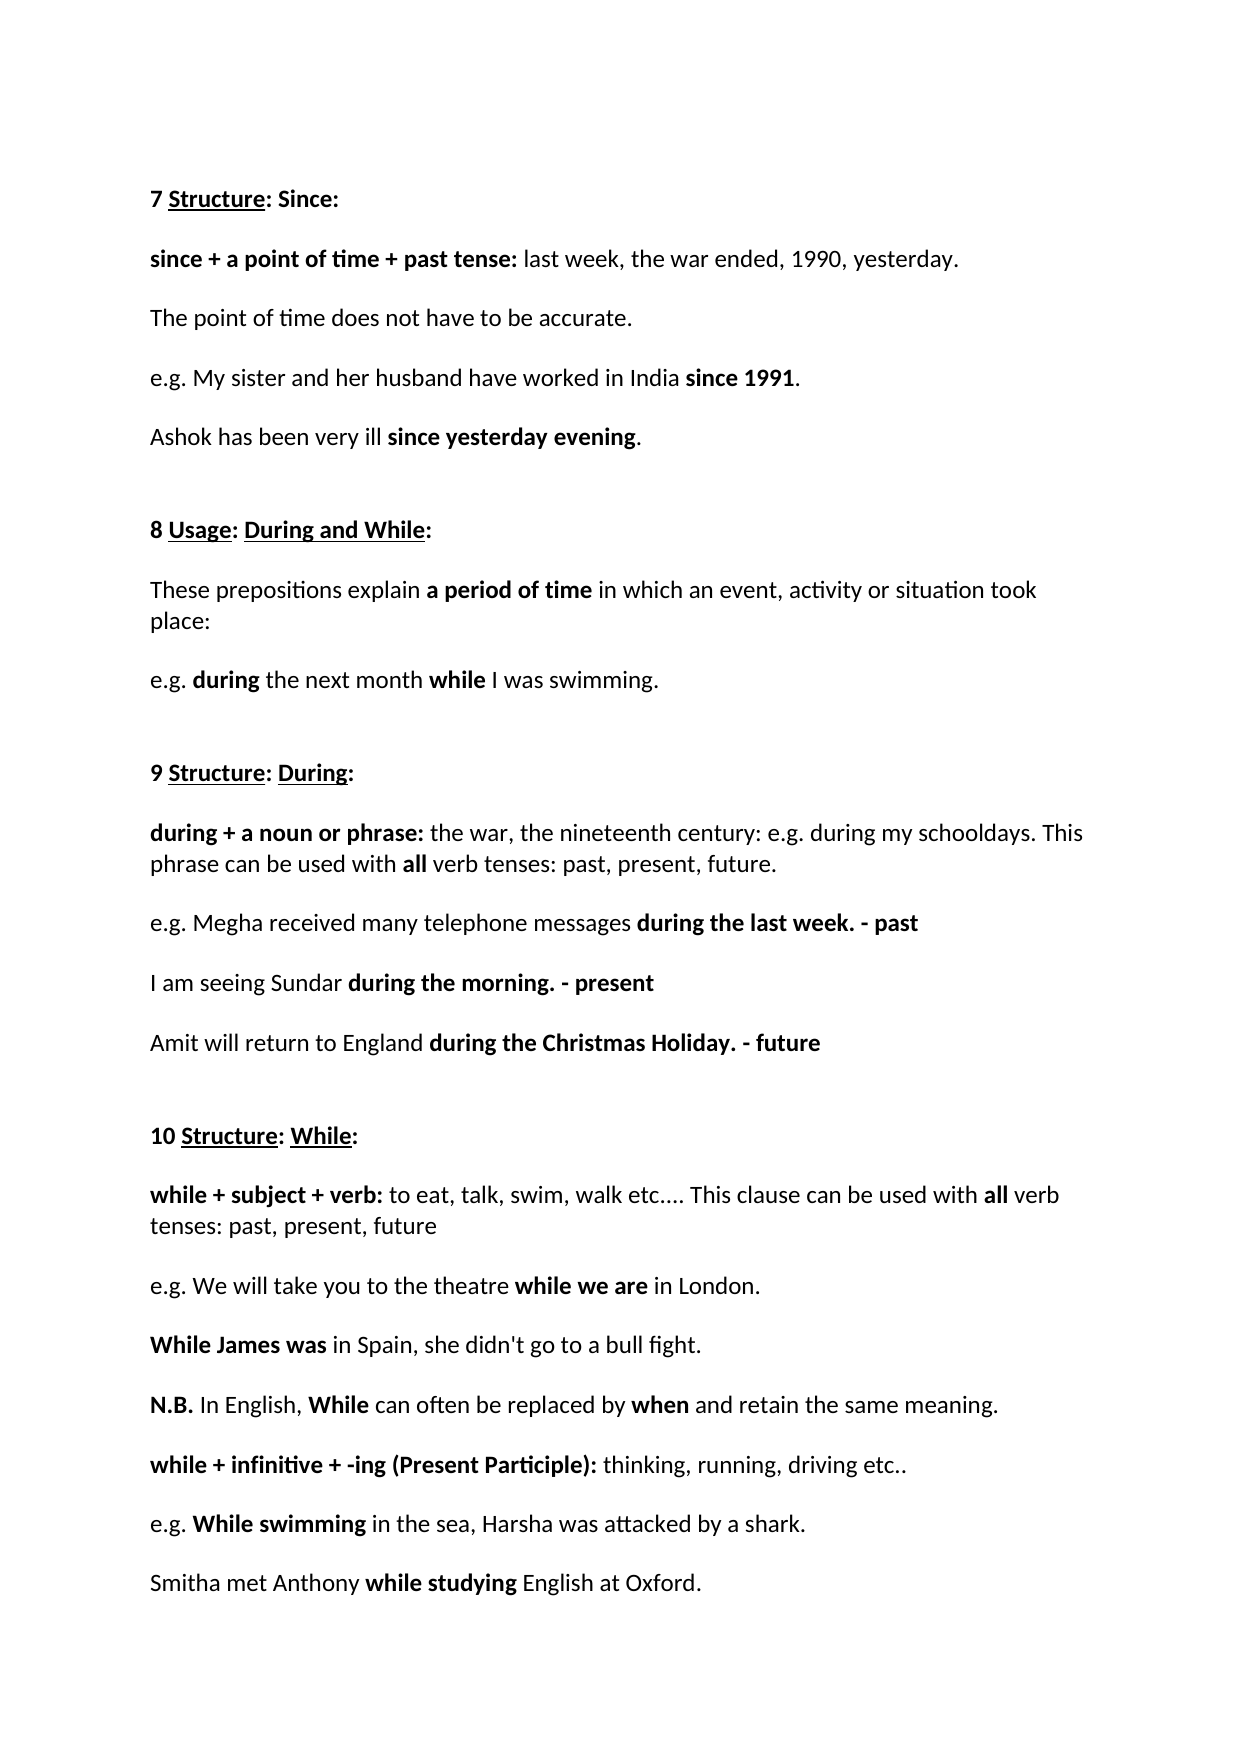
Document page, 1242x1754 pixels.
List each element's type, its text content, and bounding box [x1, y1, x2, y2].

text Smitha met Anthony while studying English at Oxford. [150, 1568, 1158, 1598]
text during + a noun or phrase: the war, the nineteenth century: e.g. during my schooldays. This phrase can be used with all verb tenses: past, present, future. [150, 817, 1090, 878]
text e.g. during the next month while I was swimming. [150, 664, 1158, 695]
text e.g. Megha received many telephone messages during the last week. - past [150, 907, 1158, 938]
text Amit will return to England during the Christmas Holiday. - future [150, 1027, 1158, 1057]
text While James was in Spain, she didn't go to a bull fight. [150, 1329, 1158, 1360]
text 10 Structure: While: [150, 1120, 1158, 1151]
text while + infinitive + -ing (Present Participle): thinking, running, driving etc.. e.g. While swimming in the sea, Harsha was attacked by a shark. [150, 1449, 915, 1539]
text I am seeing Sundar during the morning. - present [150, 967, 1158, 998]
text 9 Structure: During: [150, 758, 1158, 788]
text 8 Usage: During and While: [150, 515, 1158, 545]
text e.g. We will take you to the theatre while we are in London. [150, 1270, 1158, 1300]
text e.g. My sister and her husband have worked in India since 1991. Ashok has been very ill since yesterday evening. [150, 362, 809, 452]
text since + a point of time + past tense: last week, the war ended, 1990, yesterday. The point of time does not have to be accurate. [150, 243, 967, 333]
text These prepositions explain a period of time in which an event, activity or situation took place: [150, 574, 1045, 635]
text while + subject + verb: to eat, talk, swim, walk etc.... This clause can be used with all verb tenses: past, present, future [150, 1180, 1067, 1241]
text N.B. In English, While can often be replaced by when and retain the same meaning. [150, 1389, 1158, 1420]
text 7 Structure: Since: [150, 183, 1158, 214]
